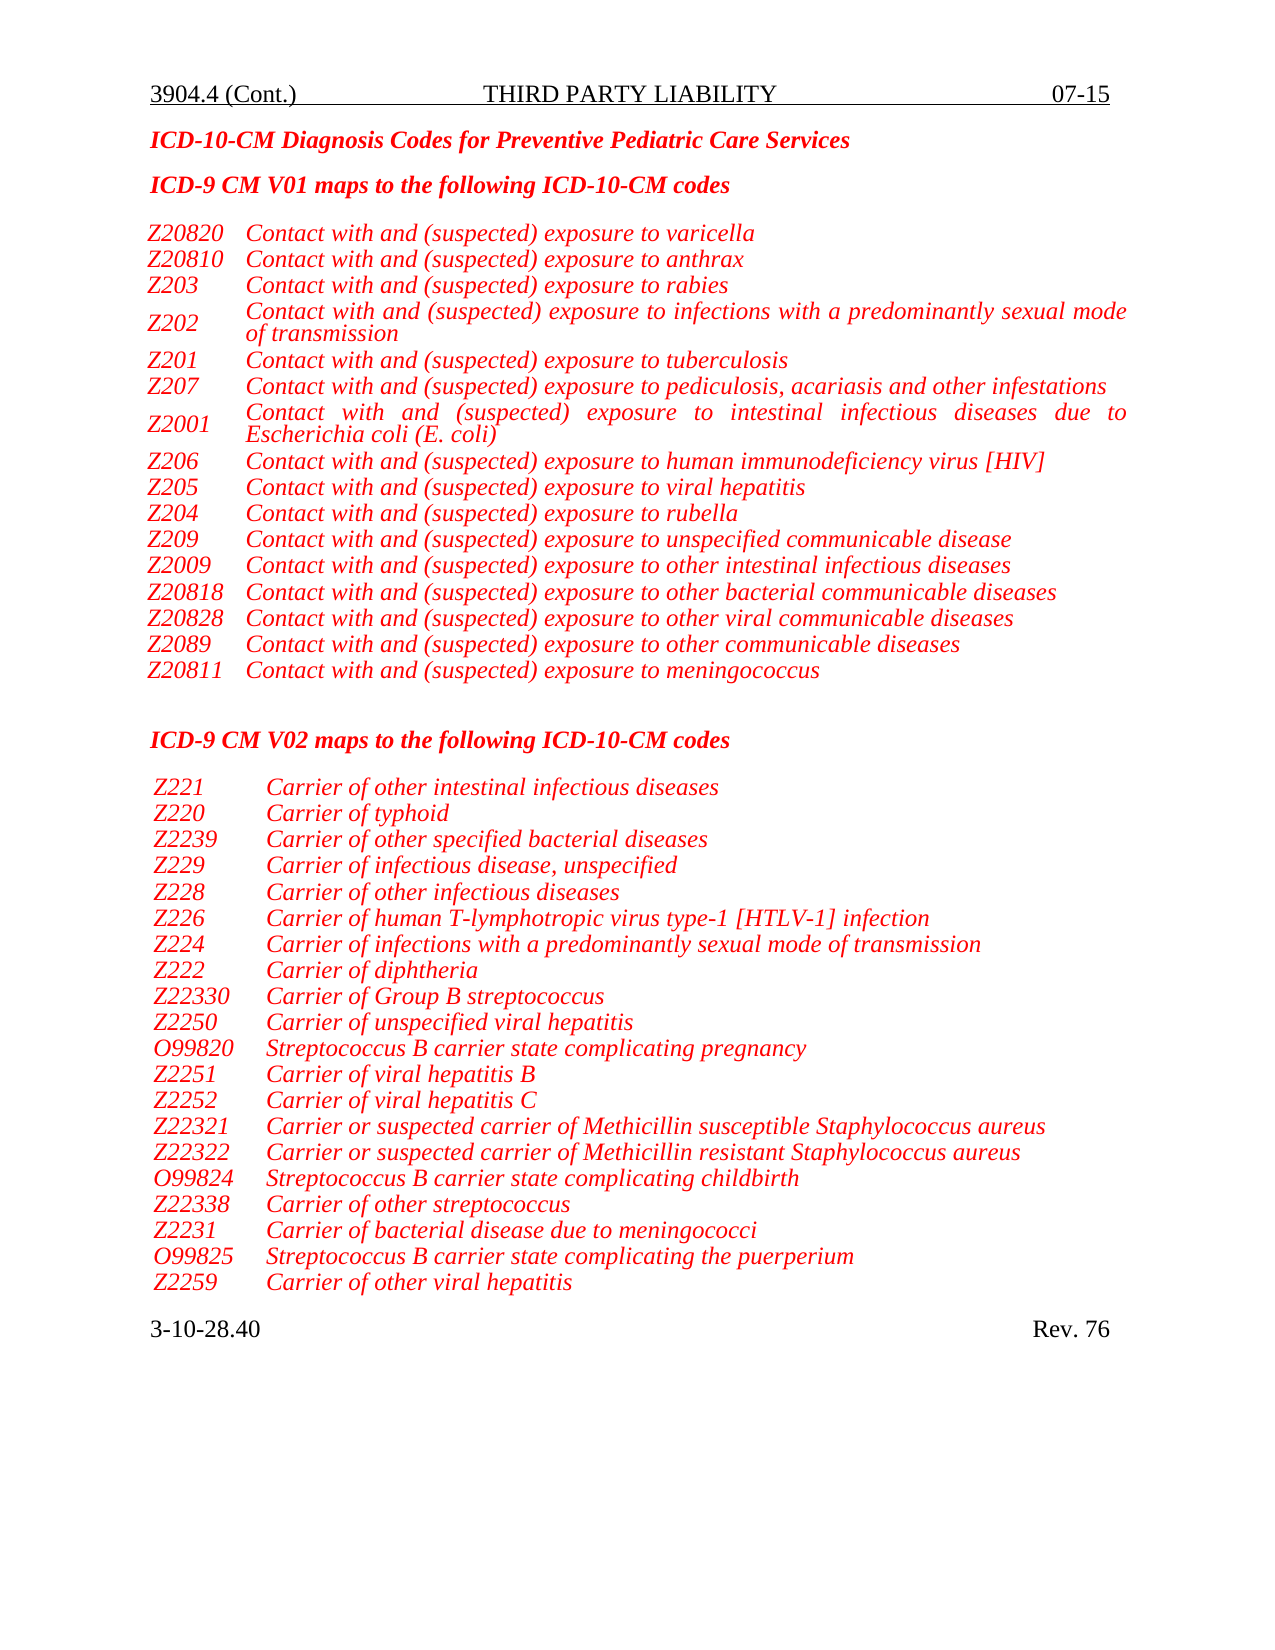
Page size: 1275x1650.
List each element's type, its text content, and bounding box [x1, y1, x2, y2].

text ICD-9 CM V01 maps to the following ICD-10-CM codes [150, 176, 443, 198]
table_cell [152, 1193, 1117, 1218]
text ICD-9 CM V01 maps to the following ICD-10-CM codes [441, 176, 1125, 198]
text 3904.4 (Cont.) THIRD PARTY LIABILITY 07-15 [150, 84, 1125, 107]
text 3-10-28.40 Rev. 76 [150, 1319, 1125, 1342]
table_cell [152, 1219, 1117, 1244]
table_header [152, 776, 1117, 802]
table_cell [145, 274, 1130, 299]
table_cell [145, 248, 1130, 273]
text ICD-9 CM V02 maps to the following ICD-10-CM codes [150, 730, 446, 753]
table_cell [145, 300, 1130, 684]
text ICD-10-CM Diagnosis Codes for Preventive Pediatric Care Services [150, 130, 466, 153]
text ICD-10-CM Diagnosis Codes for Preventive Pediatric Care Services [461, 130, 1125, 153]
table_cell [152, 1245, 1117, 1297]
text ICD-9 CM V02 maps to the following ICD-10-CM codes [441, 730, 1125, 753]
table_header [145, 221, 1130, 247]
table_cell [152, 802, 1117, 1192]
